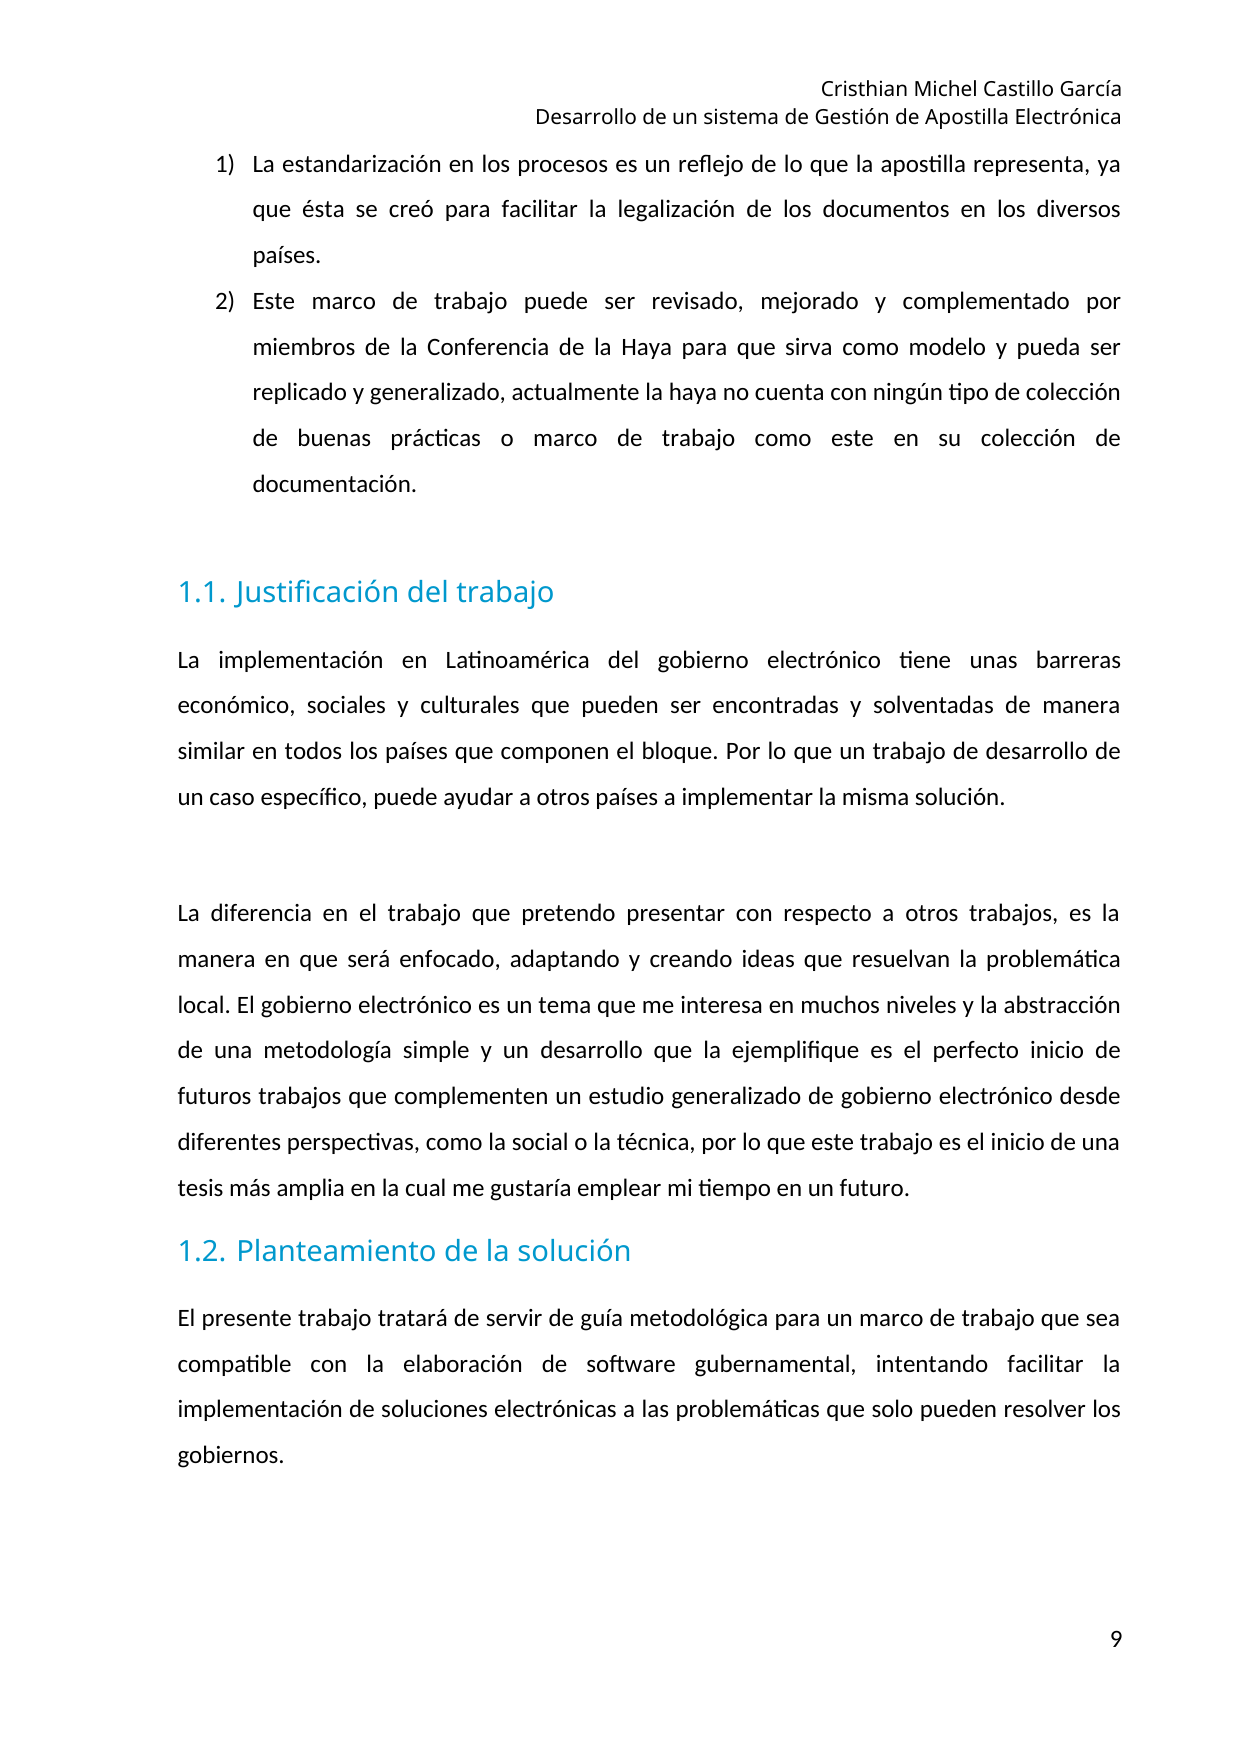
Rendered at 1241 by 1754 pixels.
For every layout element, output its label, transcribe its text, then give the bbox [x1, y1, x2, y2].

text La implementación en Latinoamérica del gobierno electrónico tiene unas barreras económico, sociales y culturales que pueden ser encontradas y solventadas de manera similar en todos los países que componen el bloque. Por lo que un trabajo de desarrollo de un caso específico, puede ayudar a otros países a implementar la misma solución. [177, 644, 1122, 811]
text La diferencia en el trabajo que pretendo presentar con respecto a otros trabajos, es la manera en que será enfocado, adaptando y creando ideas que resuelvan la problemática local. El gobierno electrónico es un tema que me interesa en muchos niveles y la abstracción de una metodología simple y un desarrollo que la ejemplifique es el perfecto inicio de futuros trabajos que complementen un estudio generalizado de gobierno electrónico desde diferentes perspectivas, como la social o la técnica, por lo que este trabajo es el inicio de una tesis más amplia en la cual me gustaría emplear mi tiempo en un futuro. [177, 897, 1122, 1202]
list Este marco de trabajo puede ser revisado, mejorado y complementado por miembros de la Conferencia de la Haya para que sirva como modelo y pueda ser replicado y generalizado, actualmente la haya no cuenta con ningún tipo de colección de buenas prácticas o marco de trabajo como este en su colección de documentación. [215, 285, 1122, 498]
list La estandarización en los procesos es un reflejo de lo que la apostilla representa, ya que ésta se creó para facilitar la legalización de los documentos en los diversos países. [215, 148, 1122, 270]
subtitle Planteamiento de la solución [177, 1230, 1122, 1270]
subtitle Justificación del trabajo [177, 572, 1122, 611]
